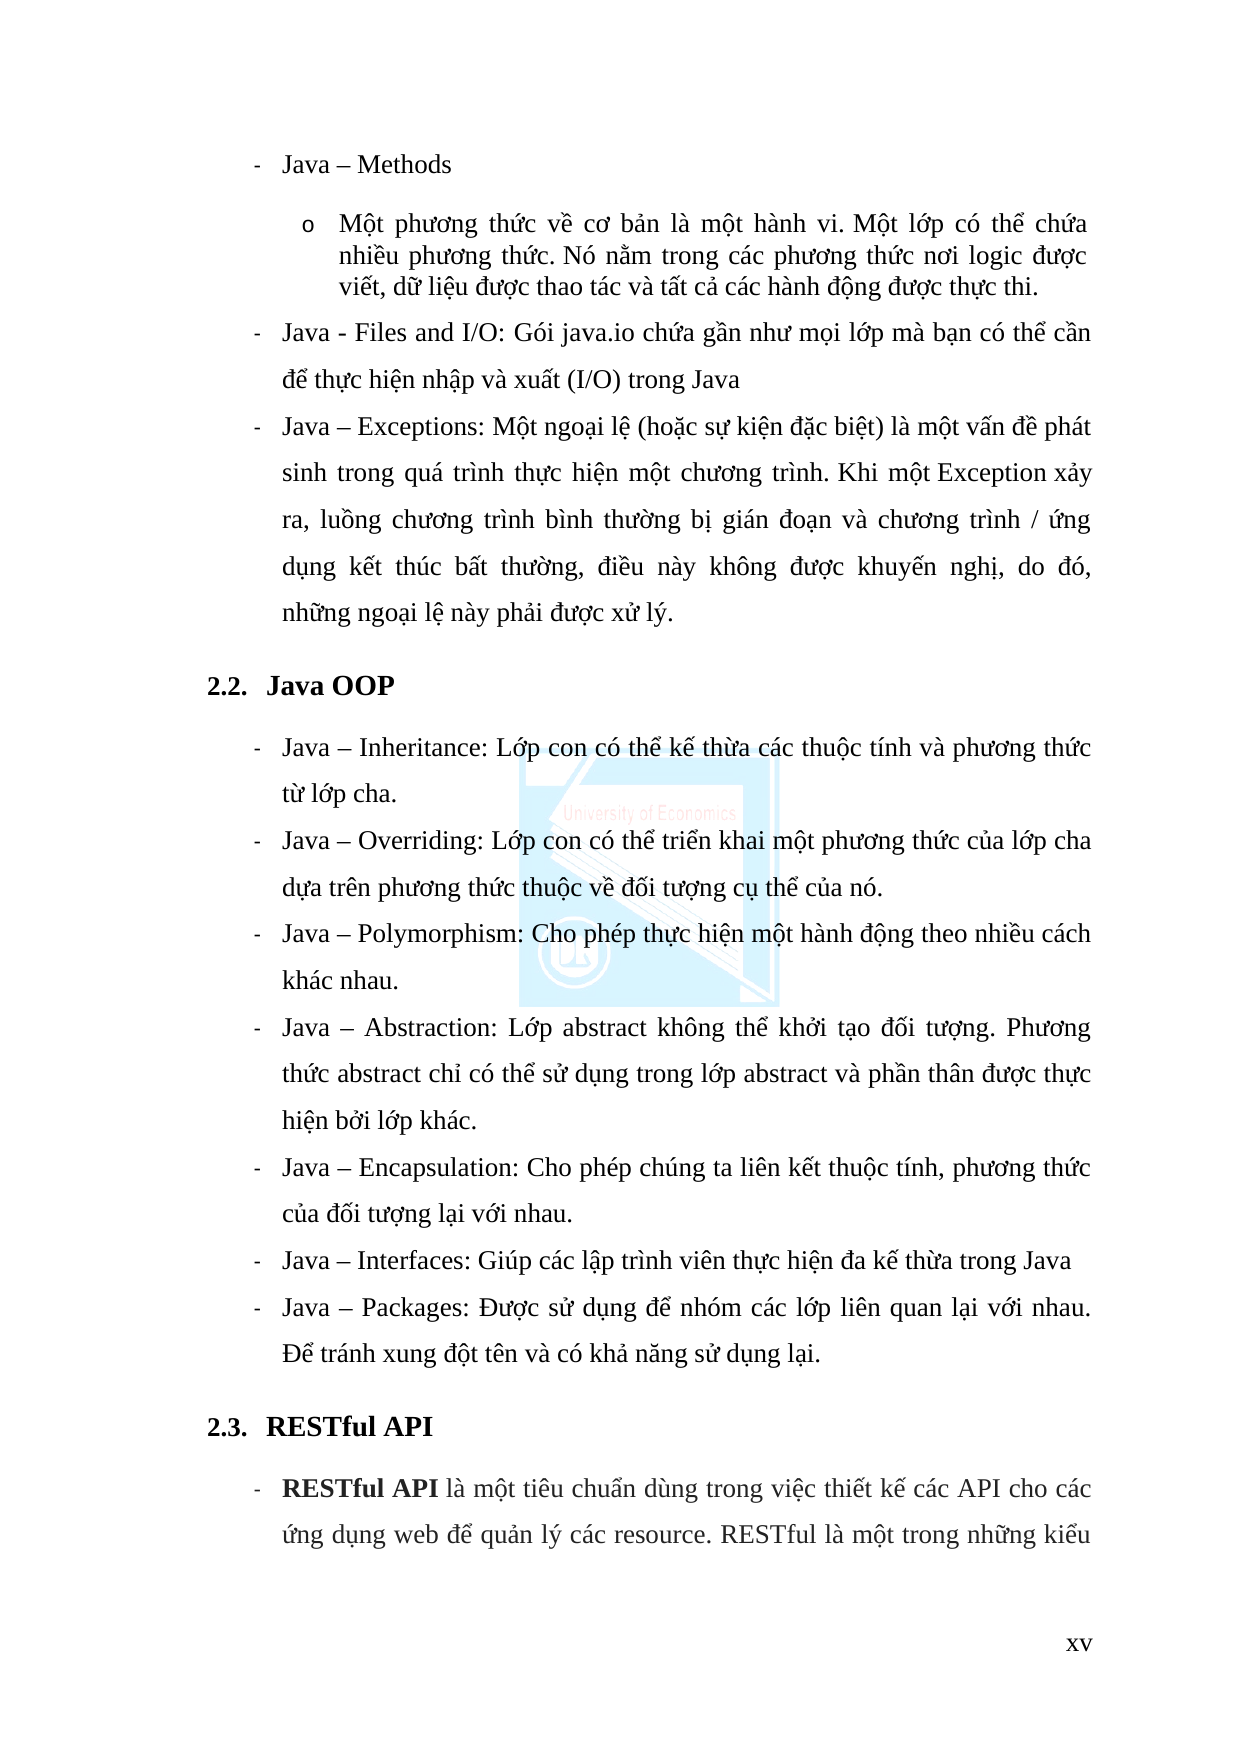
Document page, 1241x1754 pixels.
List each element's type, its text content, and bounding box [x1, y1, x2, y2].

subtitle RESTful API [207, 1409, 1092, 1443]
list Java – Packages: Được sử dụng để nhóm các lớp liên quan lại với nhau. Để tránh xung đột tên và có khả năng sử dụng lại. [254, 1291, 1092, 1369]
list Một phương thức về cơ bản là một hành vi. Một lớp có thể chứa nhiều phương thức. Nó nằm trong các phương thức nơi logic được viết, dữ liệu được thao tác và tất cả các hành động được thực thi. [301, 207, 1087, 301]
list Java – Polymorphism: Cho phép thực hiện một hành động theo nhiều cách khác nhau. [254, 917, 1092, 995]
list Java - Files and I/O: Gói java.io chứa gần như mọi lớp mà bạn có thể cần để thực hiện nhập và xuất (I/O) trong Java [254, 316, 1092, 394]
list Java – Methods [254, 148, 1092, 179]
subtitle Java OOP [207, 668, 1092, 702]
list Java – Abstraction: Lớp abstract không thể khởi tạo đối tượng. Phương thức abstract chỉ có thể sử dụng trong lớp abstract và phần thân được thực hiện bởi lớp khác. [254, 1011, 1092, 1135]
list Java – Exceptions: Một ngoại lệ (hoặc sự kiện đặc biệt) là một vấn đề phát sinh trong quá trình thực hiện một chương trình. Khi một Exception xảy ra, luồng chương trình bình thường bị gián đoạn và chương trình / ứng dụng kết thúc bất thường, điều này không được khuyến nghị, do đó, những ngoại lệ này phải được xử lý. [254, 410, 1092, 627]
list Java – Inheritance: Lớp con có thể kế thừa các thuộc tính và phương thức từ lớp cha. [254, 731, 1092, 809]
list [254, 1472, 1092, 1550]
list Java – Overriding: Lớp con có thể triển khai một phương thức của lớp cha dựa trên phương thức thuộc về đối tượng cụ thể của nó. [254, 824, 1092, 902]
list Java – Interfaces: Giúp các lập trình viên thực hiện đa kế thừa trong Java [254, 1244, 1092, 1275]
list Java – Encapsulation: Cho phép chúng ta liên kết thuộc tính, phương thức của đối tượng lại với nhau. [254, 1151, 1092, 1229]
